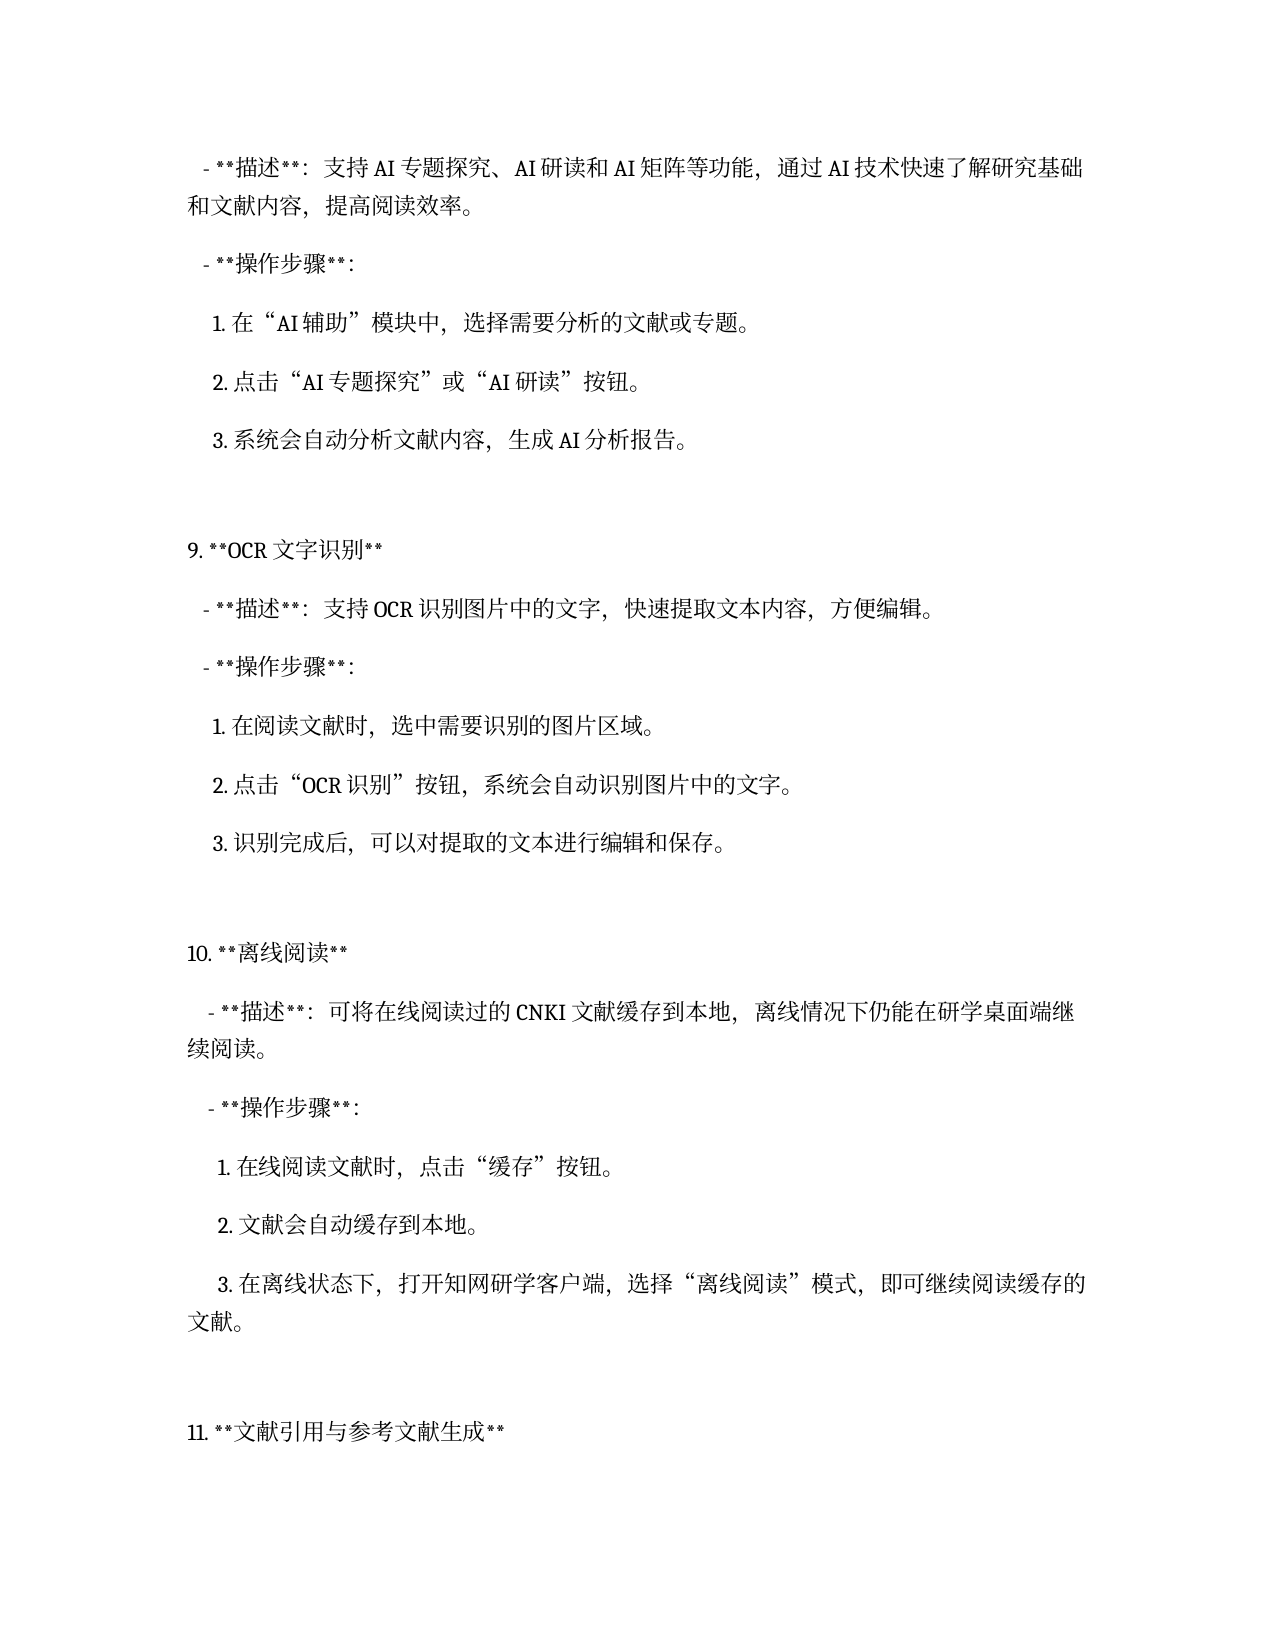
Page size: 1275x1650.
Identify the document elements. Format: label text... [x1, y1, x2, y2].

text 3. 系统会自动分析文献内容，生成AI分析报告。 [187, 422, 1087, 455]
text - **操作步骤**： [187, 246, 1087, 279]
text 10. **离线阅读** [187, 935, 1087, 968]
text - **描述**：可将在线阅读过的CNKI文献缓存到本地，离线情况下仍能在研学桌面端继续阅读。 [187, 994, 1087, 1064]
text 3. 识别完成后，可以对提取的文本进行编辑和保存。 [187, 825, 1087, 858]
text 1. 在“AI辅助”模块中，选择需要分析的文献或专题。 [187, 305, 1087, 338]
text 3. 在离线状态下，打开知网研学客户端，选择“离线阅读”模式，即可继续阅读缓存的文献。 [187, 1266, 1087, 1337]
text - **操作步骤**： [187, 649, 1087, 682]
text 2. 文献会自动缓存到本地。 [187, 1207, 1087, 1240]
text - **描述**：支持OCR识别图片中的文字，快速提取文本内容，方便编辑。 [187, 591, 1087, 624]
text 11. **文献引用与参考文献生成** [187, 1413, 1087, 1446]
text 9. **OCR文字识别** [187, 532, 1087, 565]
text - **操作步骤**： [187, 1090, 1087, 1123]
text 2. 点击“AI专题探究”或“AI研读”按钮。 [187, 364, 1087, 397]
text 1. 在线阅读文献时，点击“缓存”按钮。 [187, 1149, 1087, 1182]
text 2. 点击“OCR识别”按钮，系统会自动识别图片中的文字。 [187, 767, 1087, 799]
text - **描述**：支持AI专题探究、AI研读和AI矩阵等功能，通过AI技术快速了解研究基础和文献内容，提高阅读效率。 [187, 150, 1087, 221]
text 1. 在阅读文献时，选中需要识别的图片区域。 [187, 708, 1087, 741]
